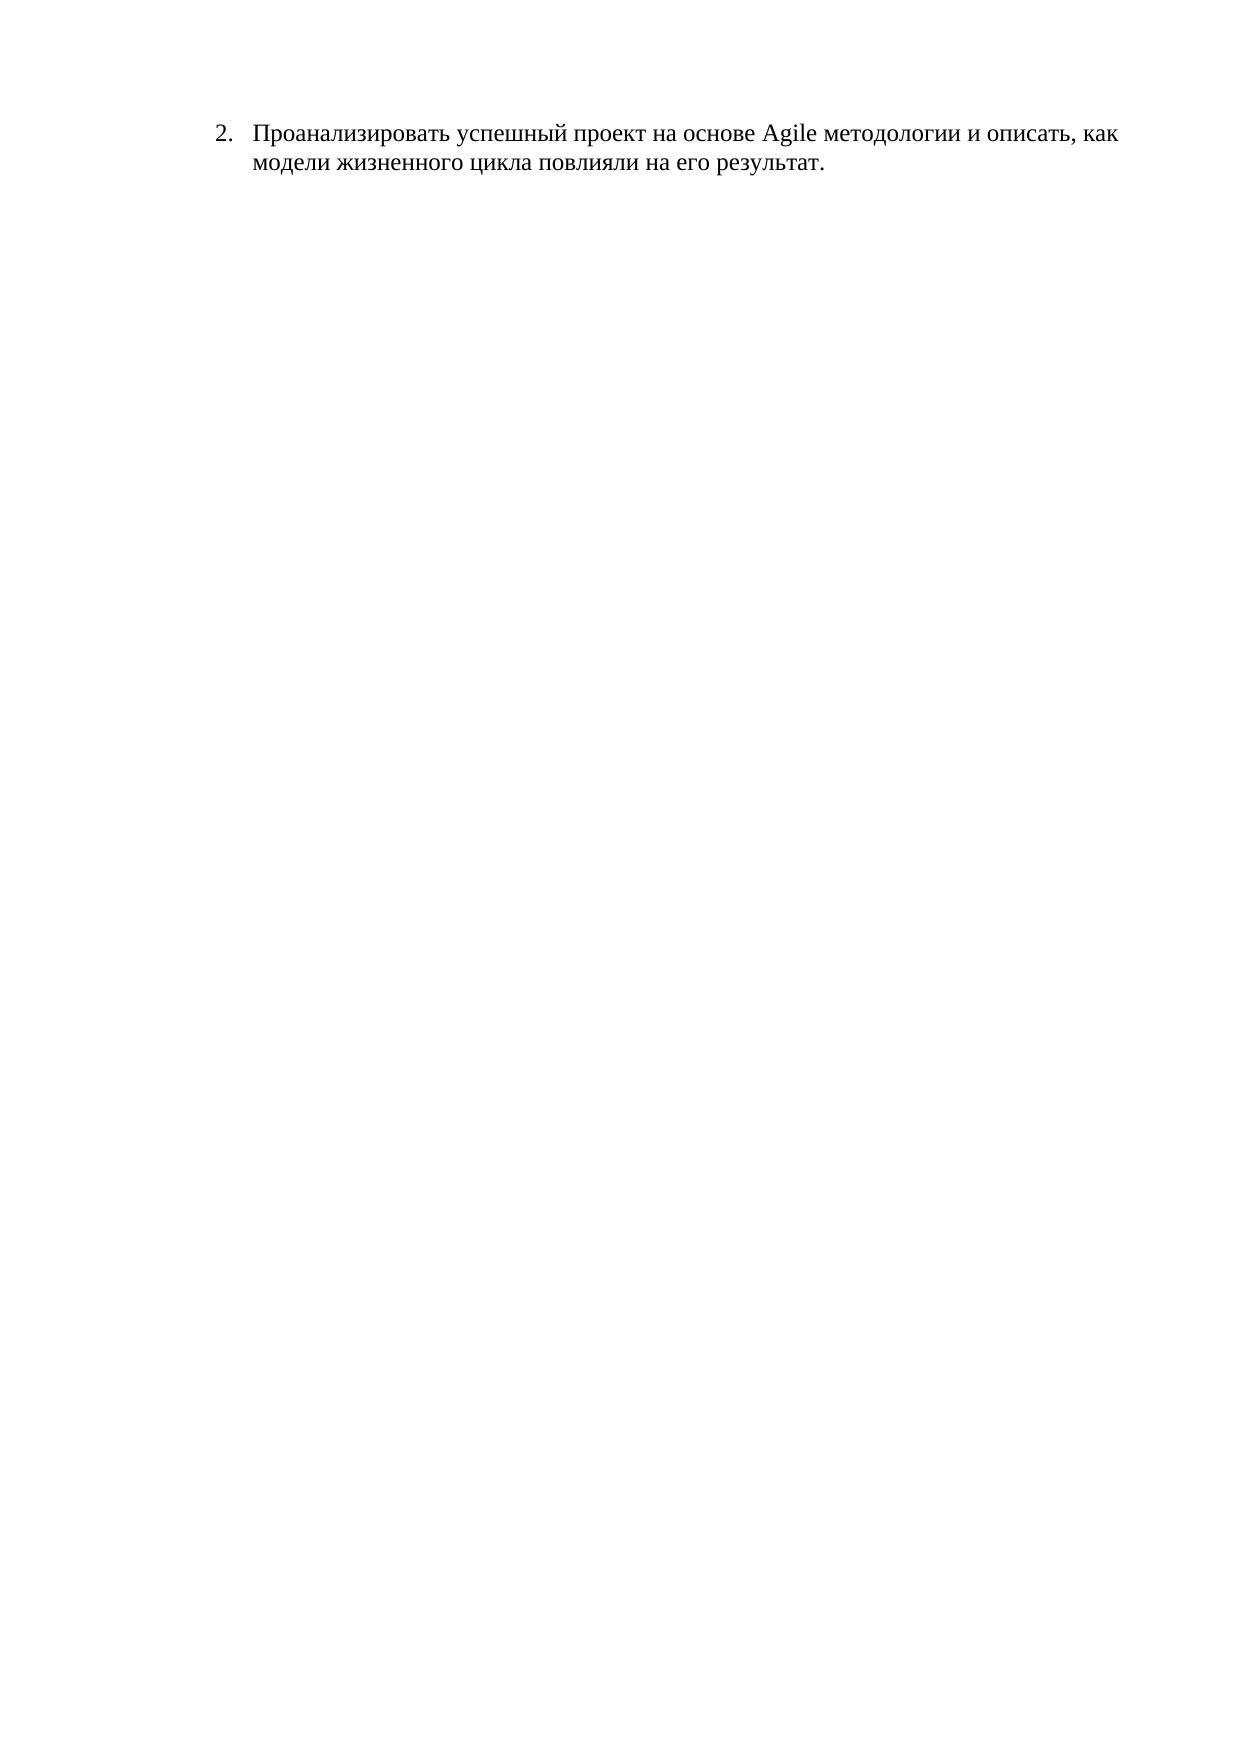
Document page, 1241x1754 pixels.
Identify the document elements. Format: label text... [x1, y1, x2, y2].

list Проанализировать успешный проект на основе Agile методологии и описать, как модели жизненного цикла повлияли на его результат. [215, 118, 1152, 176]
